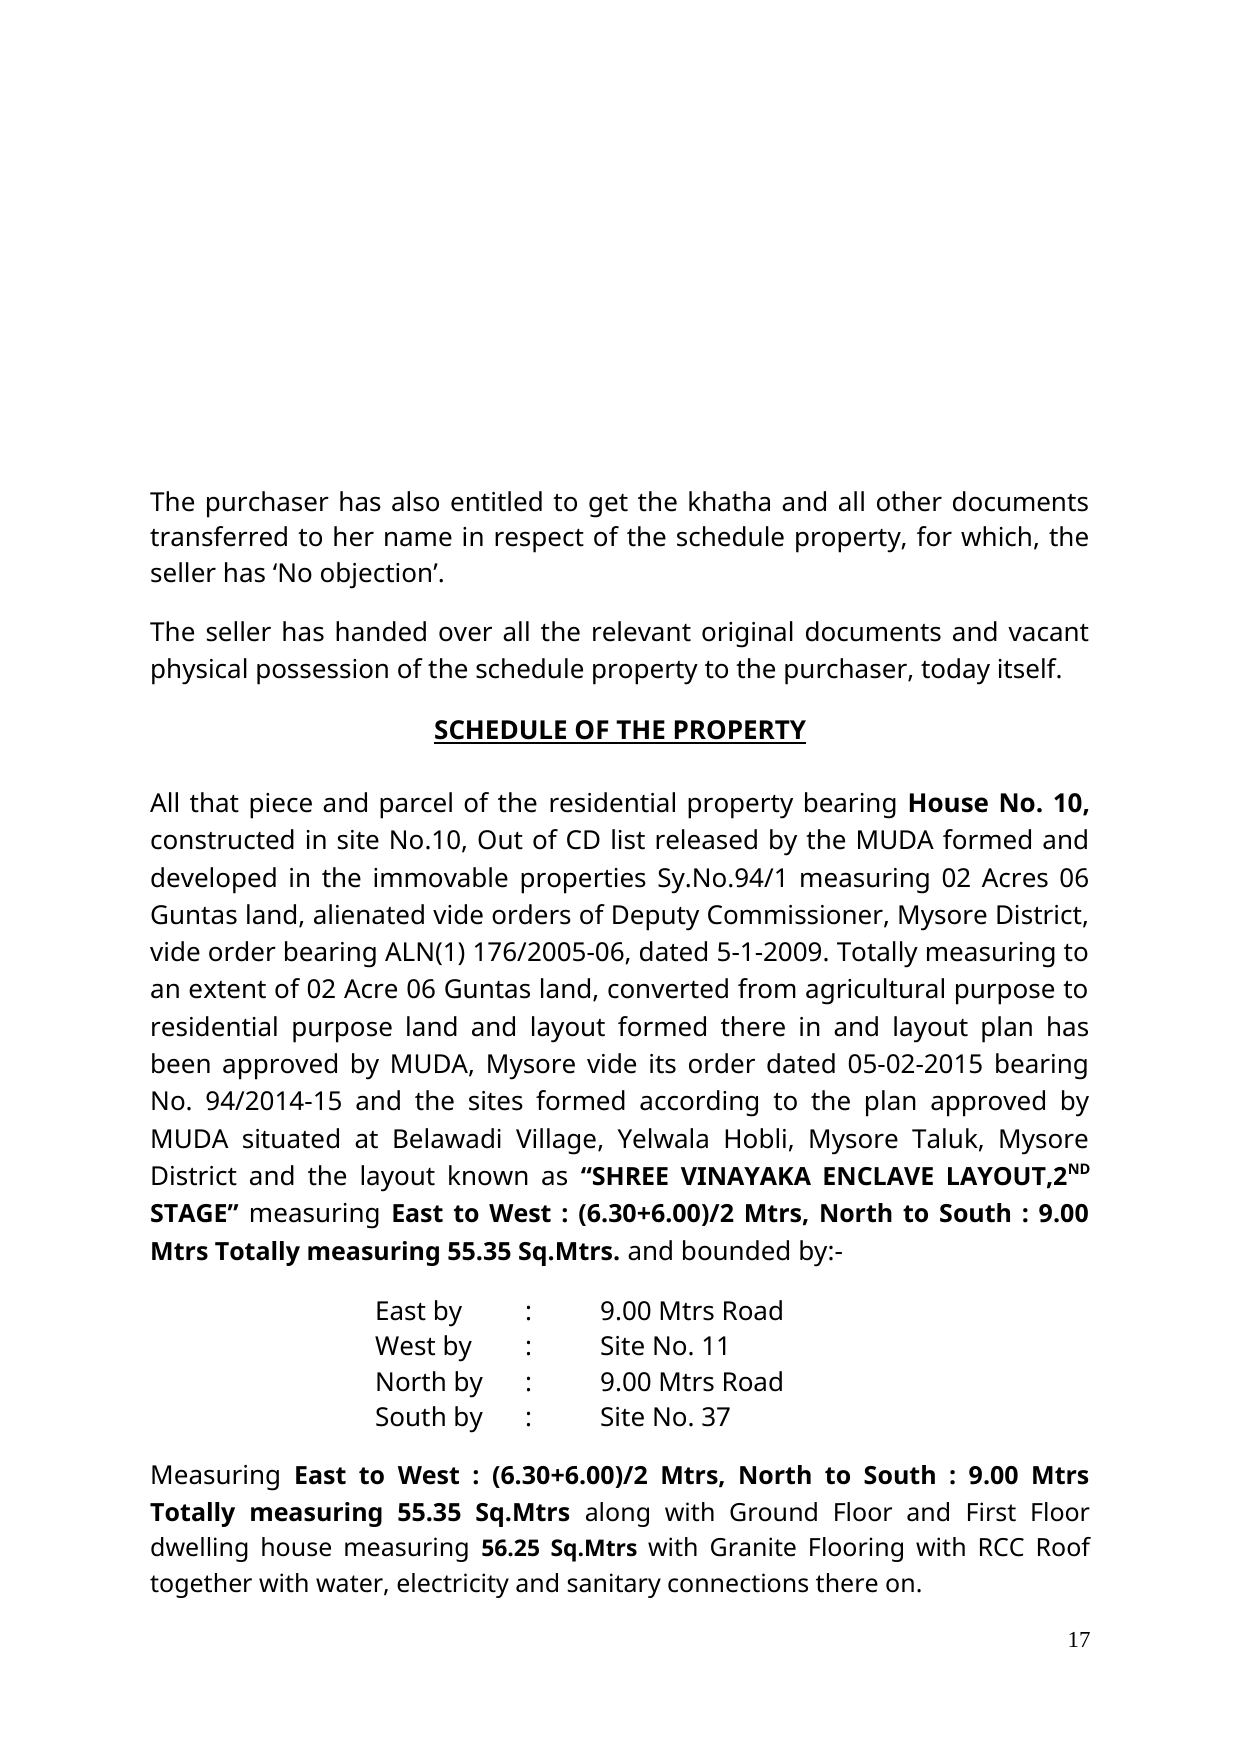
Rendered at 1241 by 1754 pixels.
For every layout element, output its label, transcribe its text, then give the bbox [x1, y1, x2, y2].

text All that piece and parcel of the residential property bearing House No. 10, constructed in site No.10, Out of CD list released by the MUDA formed and developed in the immovable properties Sy.No.94/1 measuring 02 Acres 06 Guntas land, alienated vide orders of Deputy Commissioner, Mysore District, vide order bearing ALN(1) 176/2005-06, dated 5-1-2009. Totally measuring to an extent of 02 Acre 06 Guntas land, converted from agricultural purpose to residential purpose land and layout formed there in and layout plan has been approved by MUDA, Mysore vide its order dated 05-02-2015 bearing No. 94/2014-15 and the sites formed according to the plan approved by MUDA situated at Belawadi Village, Yelwala Hobli, Mysore Taluk, Mysore District and the layout known as “SHREE VINAYAKA ENCLAVE LAYOUT,2ND STAGE” measuring East to West : (6.30+6.00)/2 Mtrs, North to South : 9.00 Mtrs Totally measuring 55.35 Sq.Mtrs. and bounded by:- [150, 785, 1090, 1268]
subtitle South by : Site No. 37 [375, 1399, 1090, 1434]
text The seller has handed over all the relevant original documents and vacant physical possession of the schedule property to the purchaser, today itself. [150, 613, 1090, 686]
subtitle North by : 9.00 Mtrs Road [375, 1363, 1090, 1399]
subtitle West by : Site No. 11 [375, 1328, 1090, 1363]
text The purchaser has also entitled to get the khatha and all other documents transferred to her name in respect of the schedule property, for which, the seller has ‘No objection’. [150, 483, 1090, 590]
text SCHEDULE OF THE PROPERTY [150, 712, 1090, 747]
text Measuring East to West : (6.30+6.00)/2 Mtrs, North to South : 9.00 Mtrs Totally measuring 55.35 Sq.Mtrs along with Ground Floor and First Floor dwelling house measuring 56.25 Sq.Mtrs with Granite Flooring with RCC Roof together with water, electricity and sanitary connections there on. [150, 1457, 1090, 1600]
subtitle East by : 9.00 Mtrs Road [300, 1292, 1090, 1328]
